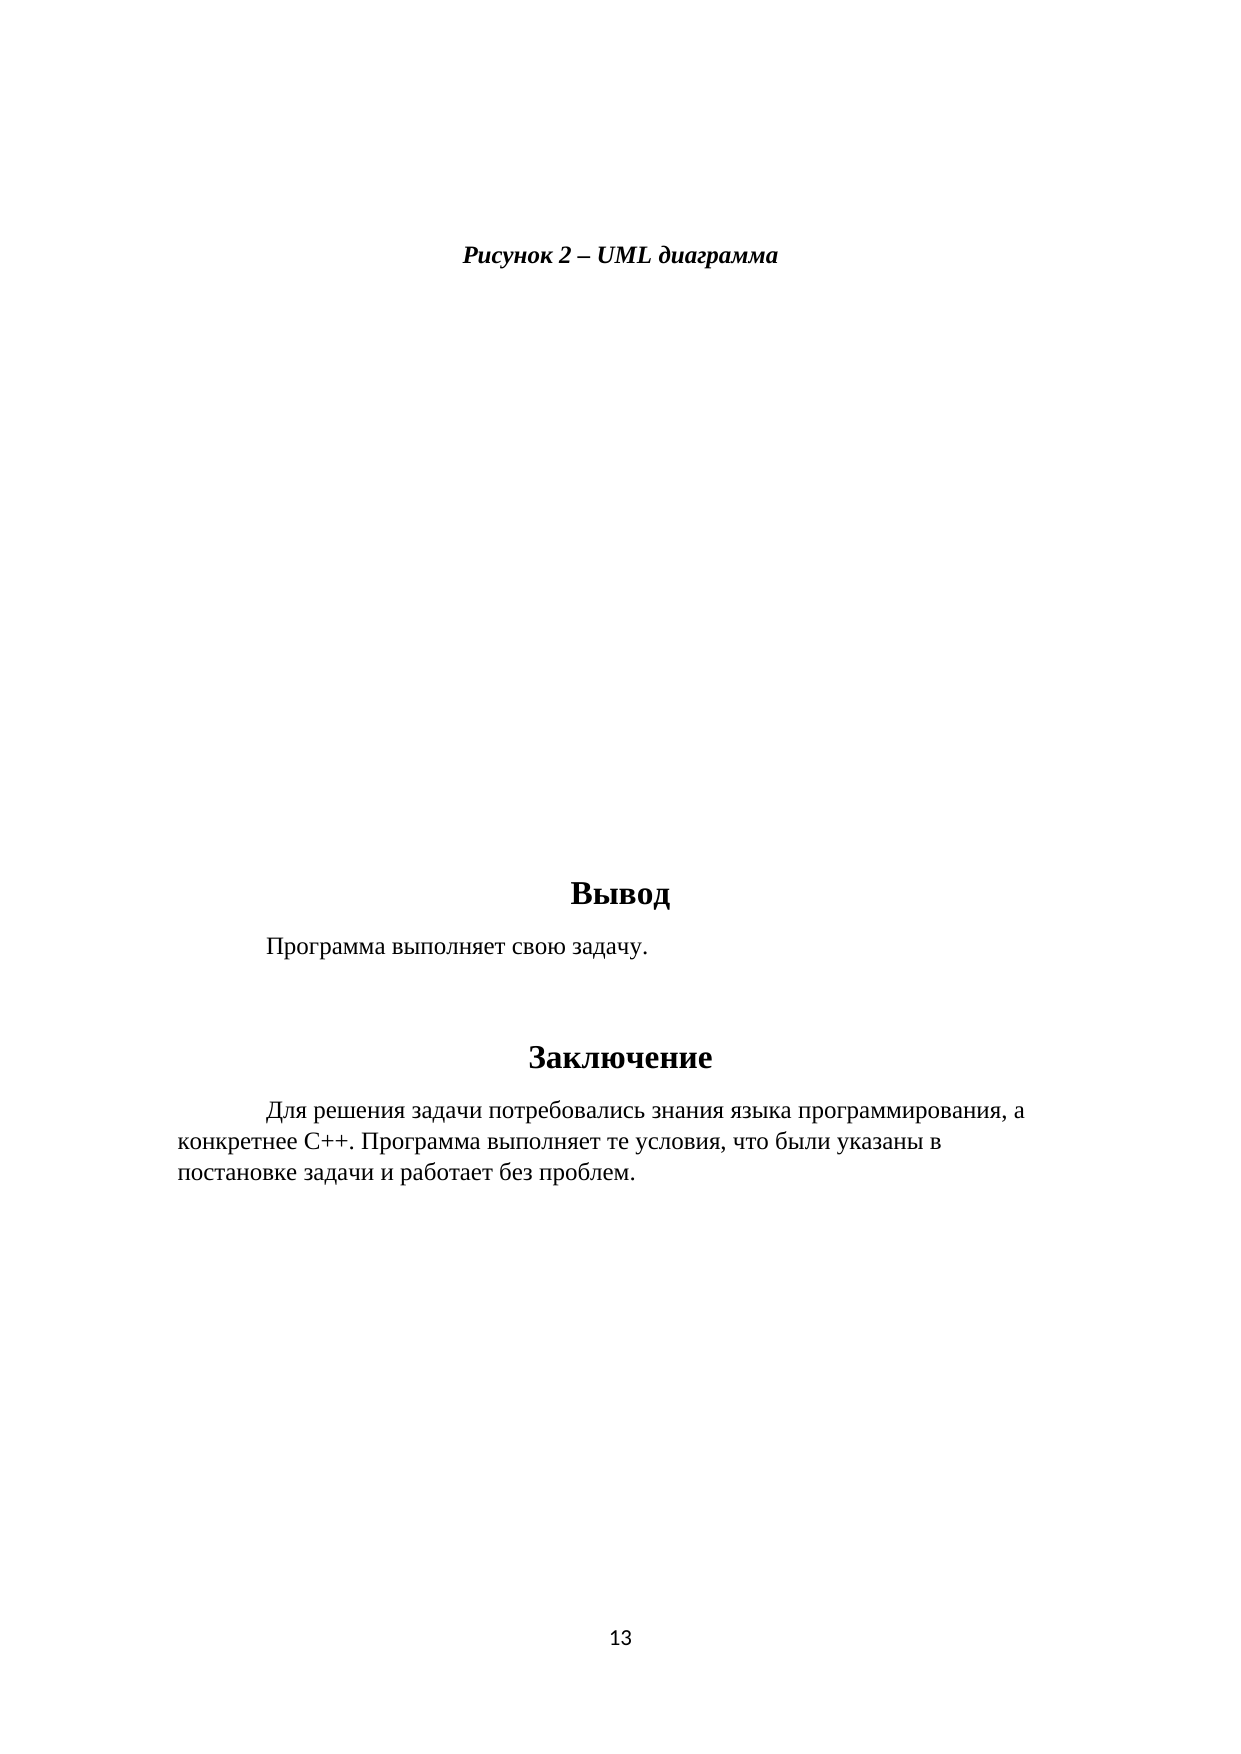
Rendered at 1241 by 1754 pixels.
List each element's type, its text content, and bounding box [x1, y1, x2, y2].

text Программа выполняет свою задачу. [177, 931, 1063, 960]
text Заключение [177, 1037, 1063, 1075]
text Вывод [177, 873, 1063, 911]
text Рисунок 2 – UML диаграмма [177, 241, 1063, 269]
text Для решения задачи потребовались знания языка программирования, а конкретнее C++. Программа выполняет те условия, что были указаны в постановке задачи и работает без проблем. [177, 1095, 1063, 1186]
